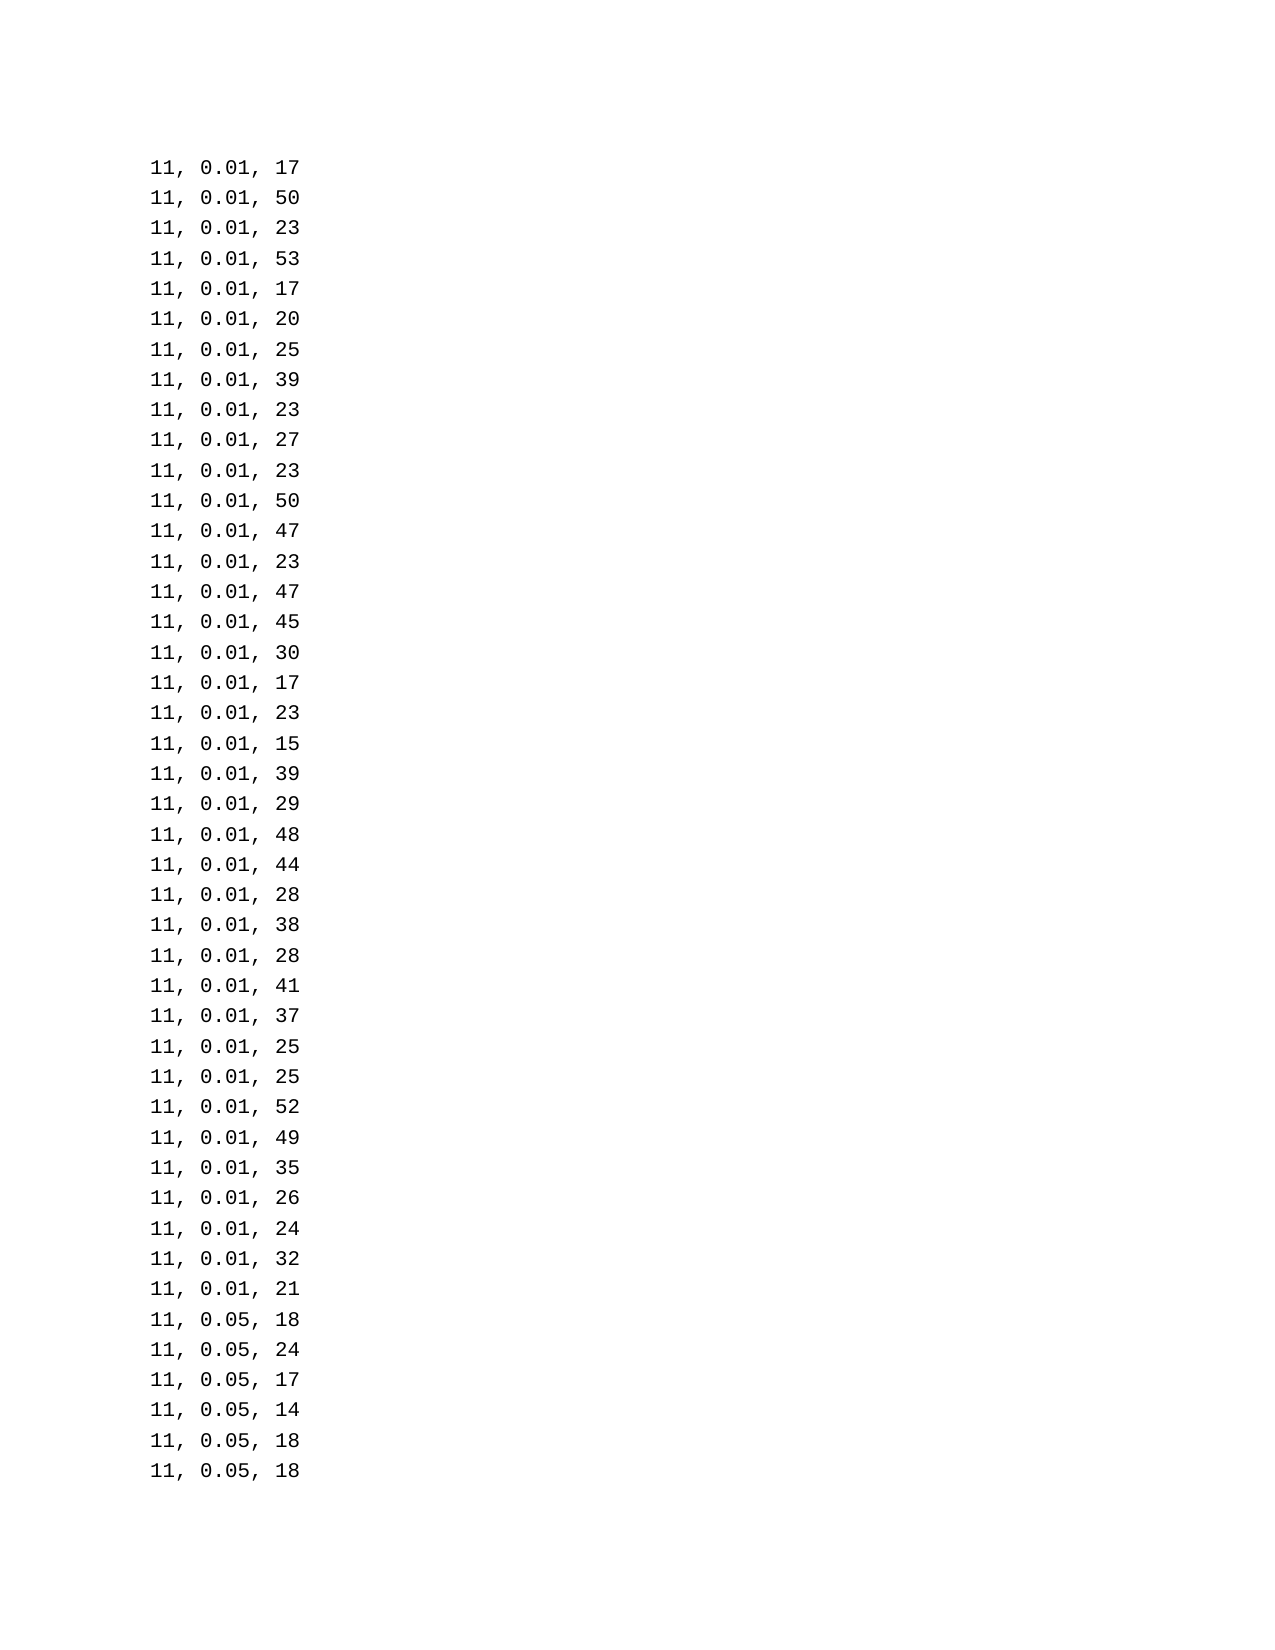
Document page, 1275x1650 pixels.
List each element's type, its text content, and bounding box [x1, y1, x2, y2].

text 11, 0.01, 25 [150, 332, 1125, 362]
text 11, 0.01, 28 [150, 877, 1125, 908]
text 11, 0.05, 18 [150, 1453, 1125, 1484]
text 11, 0.01, 20 [150, 302, 1125, 332]
text 11, 0.01, 25 [150, 1059, 1125, 1090]
text 11, 0.01, 39 [150, 756, 1125, 787]
text 11, 0.01, 24 [150, 1211, 1125, 1241]
text 11, 0.01, 28 [150, 938, 1125, 968]
text 11, 0.01, 15 [150, 726, 1125, 756]
text 11, 0.01, 21 [150, 1272, 1125, 1302]
text 11, 0.05, 24 [150, 1332, 1125, 1362]
text 11, 0.01, 48 [150, 817, 1125, 847]
text 11, 0.01, 25 [150, 1029, 1125, 1059]
text 11, 0.01, 47 [150, 514, 1125, 544]
text 11, 0.01, 23 [150, 392, 1125, 423]
text 11, 0.05, 18 [150, 1302, 1125, 1332]
text 11, 0.01, 30 [150, 635, 1125, 665]
text 11, 0.05, 17 [150, 1362, 1125, 1393]
text 11, 0.01, 29 [150, 787, 1125, 817]
text 11, 0.01, 23 [150, 453, 1125, 483]
text 11, 0.01, 32 [150, 1241, 1125, 1272]
text 11, 0.01, 45 [150, 605, 1125, 635]
text 11, 0.01, 50 [150, 483, 1125, 514]
text 11, 0.01, 17 [150, 150, 1125, 180]
text 11, 0.01, 26 [150, 1181, 1125, 1211]
text 11, 0.01, 49 [150, 1120, 1125, 1150]
text 11, 0.01, 52 [150, 1090, 1125, 1120]
text 11, 0.01, 23 [150, 211, 1125, 241]
text 11, 0.01, 17 [150, 665, 1125, 696]
text 11, 0.05, 18 [150, 1423, 1125, 1453]
text 11, 0.01, 41 [150, 968, 1125, 999]
text 11, 0.05, 14 [150, 1393, 1125, 1423]
text 11, 0.01, 23 [150, 696, 1125, 726]
text 11, 0.01, 35 [150, 1150, 1125, 1181]
text 11, 0.01, 38 [150, 908, 1125, 938]
text 11, 0.01, 23 [150, 544, 1125, 574]
text 11, 0.01, 37 [150, 999, 1125, 1029]
text 11, 0.01, 39 [150, 362, 1125, 392]
text 11, 0.01, 53 [150, 241, 1125, 271]
text 11, 0.01, 27 [150, 423, 1125, 453]
text 11, 0.01, 44 [150, 847, 1125, 877]
text 11, 0.01, 17 [150, 271, 1125, 302]
text 11, 0.01, 50 [150, 180, 1125, 211]
text 11, 0.01, 47 [150, 574, 1125, 605]
